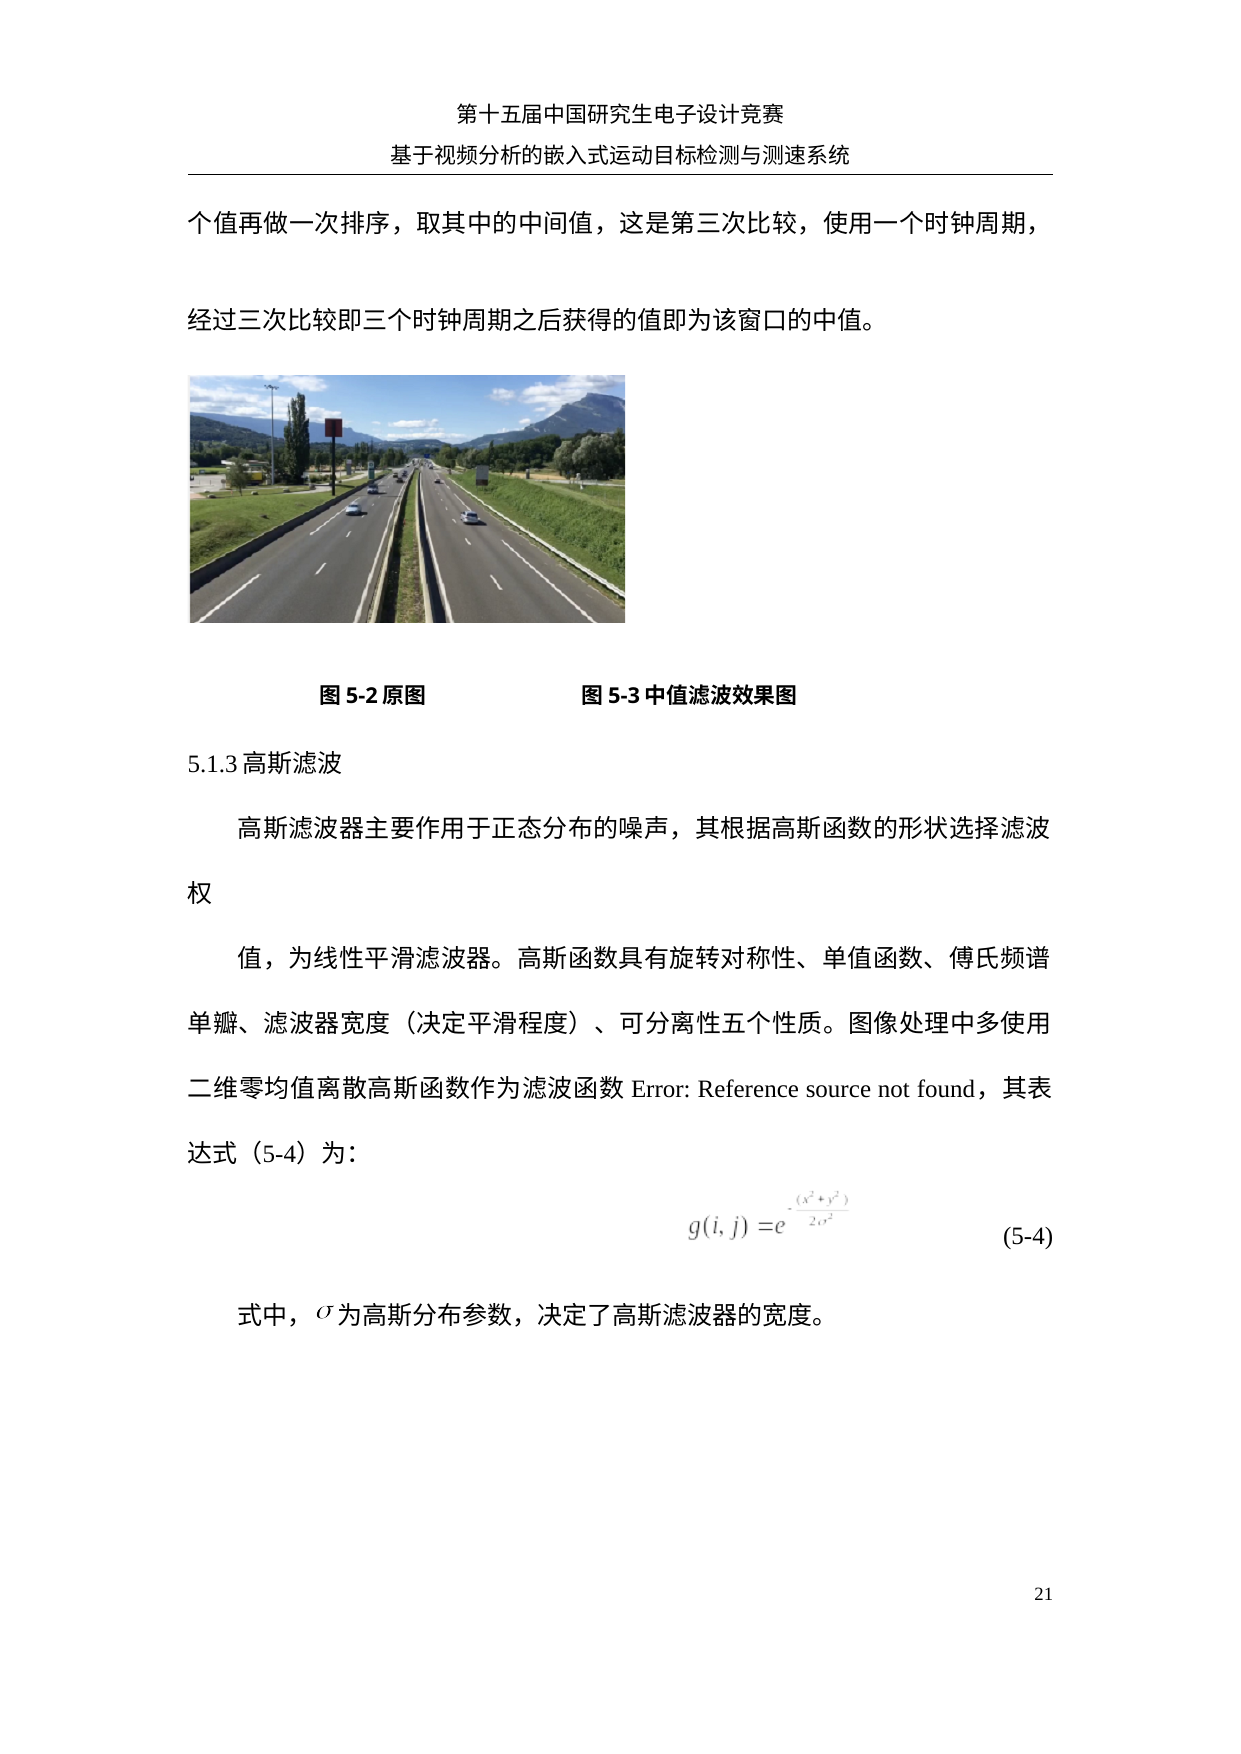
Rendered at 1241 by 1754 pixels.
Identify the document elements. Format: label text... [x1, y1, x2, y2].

text (5-4) [187, 1184, 1053, 1281]
picture [187, 375, 626, 623]
text 式中，为高斯分布参数，决定了高斯滤波器的宽度。 [187, 1281, 1053, 1346]
subtitle 5.1.3高斯滤波 [187, 729, 1053, 794]
text 高斯滤波器主要作用于正态分布的噪声，其根据高斯函数的形状选择滤波权 [187, 794, 1053, 924]
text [187, 189, 1053, 351]
